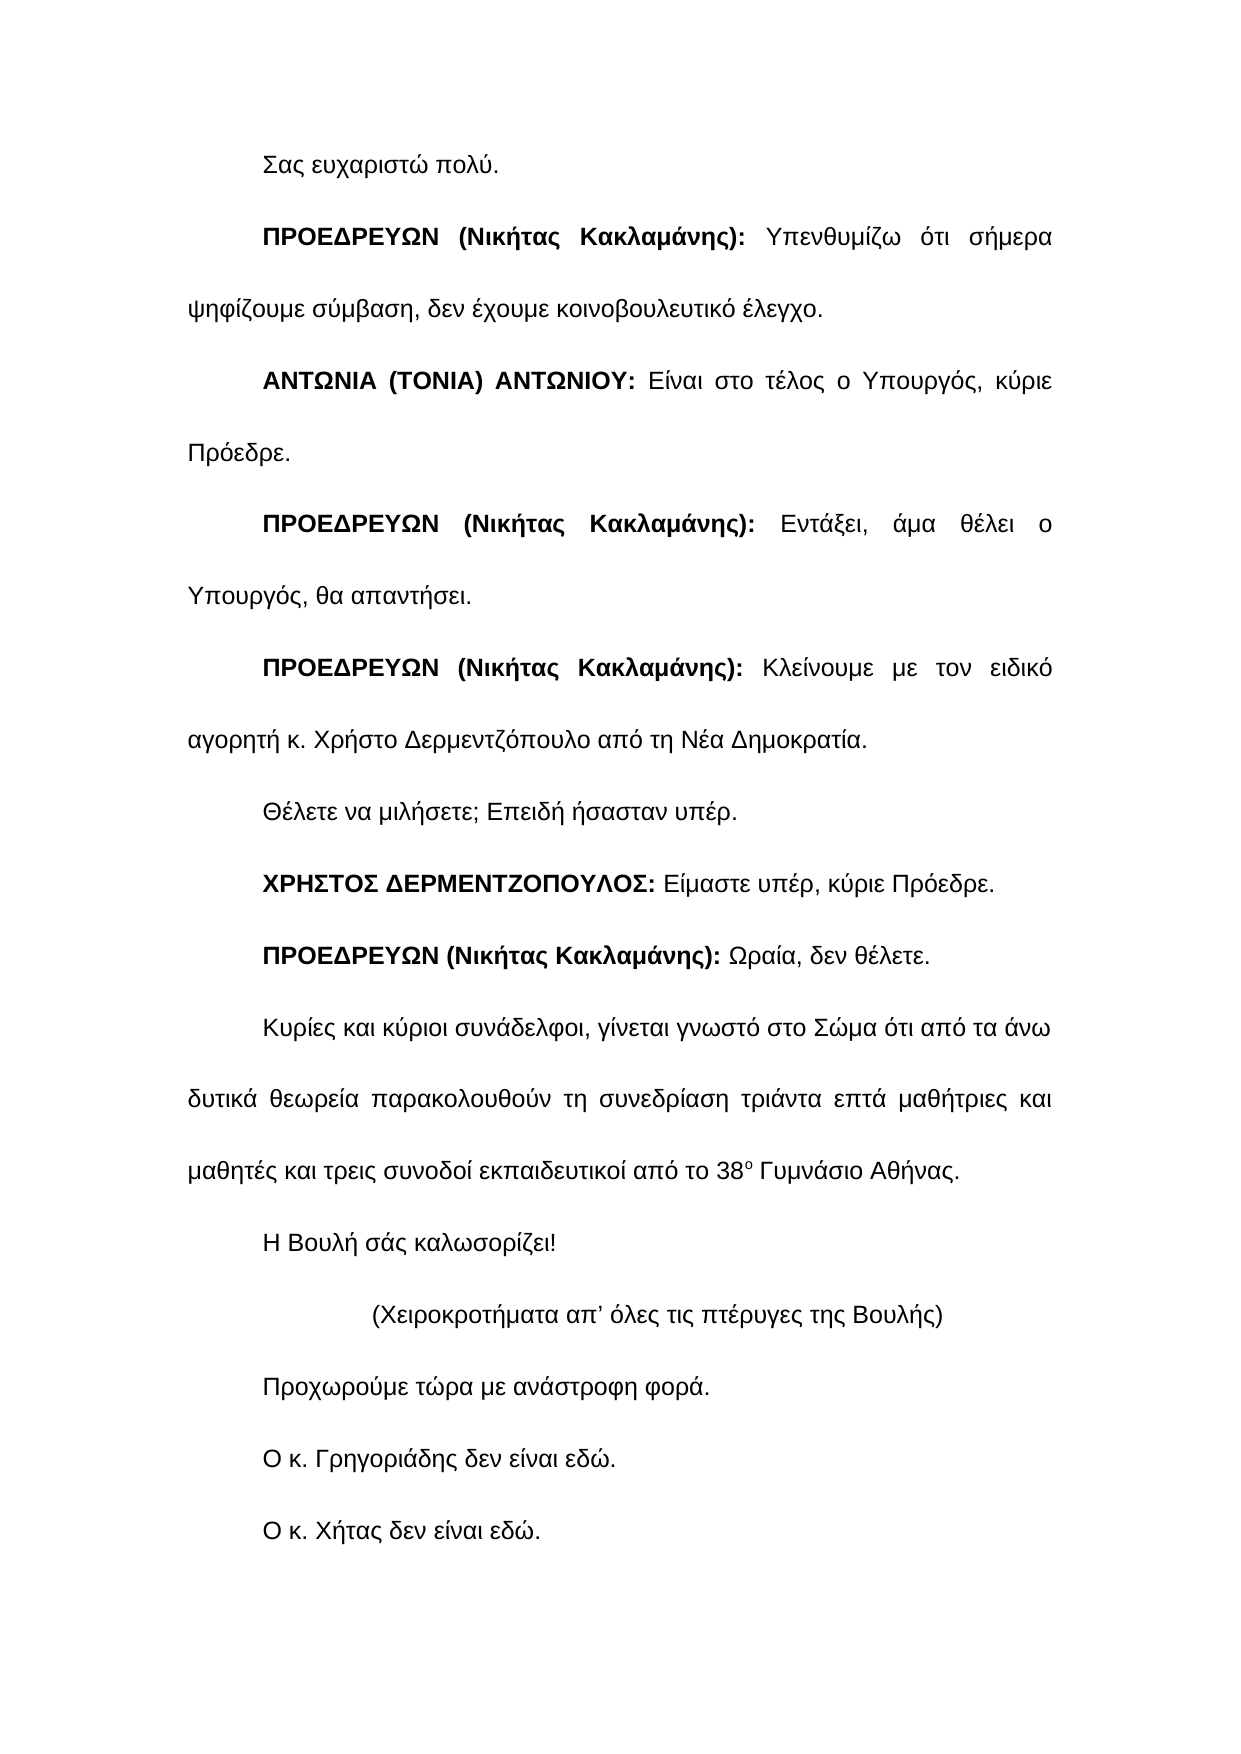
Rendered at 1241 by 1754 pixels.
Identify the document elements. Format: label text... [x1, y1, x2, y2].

text Προχωρούμε τώρα με ανάστροφη φορά. [187, 1372, 1053, 1401]
text ΠΡΟΕΔΡΕΥΩΝ (Νικήτας Κακλαμάνης): Εντάξει, άμα θέλει ο Υπουργός, θα απαντήσει. [187, 509, 1053, 610]
text ΠΡΟΕΔΡΕΥΩΝ (Νικήτας Κακλαμάνης): Κλείνουμε με τον ειδικό αγορητή κ. Χρήστο Δερμεντζόπουλο από τη Νέα Δημοκρατία. [187, 653, 1053, 754]
text Ο κ. Γρηγοριάδης δεν είναι εδώ. [187, 1444, 1053, 1472]
text ΧΡΗΣΤΟΣ ΔΕΡΜΕΝΤΖΟΠΟΥΛΟΣ: Είμαστε υπέρ, κύριε Πρόεδρε. [187, 869, 1053, 897]
text Ο κ. Χήτας δεν είναι εδώ. [187, 1516, 1053, 1544]
text ΑΝΤΩΝΙΑ (ΤΟΝΙΑ) ΑΝΤΩΝΙΟΥ: Είναι στο τέλος ο Υπουργός, κύριε Πρόεδρε. [187, 366, 1053, 466]
text Σας ευχαριστώ πολύ. [187, 150, 1053, 179]
text (Χειροκροτήματα απ’ όλες τις πτέρυγες της Βουλής) [187, 1300, 1053, 1329]
text Η Βουλή σάς καλωσορίζει! [187, 1228, 1053, 1257]
text ΠΡΟΕΔΡΕΥΩΝ (Νικήτας Κακλαμάνης): Υπενθυμίζω ότι σήμερα ψηφίζουμε σύμβαση, δεν έχουμε κοινοβουλευτικό έλεγχο. [187, 222, 1053, 322]
text Θέλετε να μιλήσετε; Επειδή ήσασταν υπέρ. [187, 797, 1053, 826]
text Κυρίες και κύριοι συνάδελφοι, γίνεται γνωστό στο Σώμα ότι από τα άνω δυτικά θεωρεία παρακολουθούν τη συνεδρίαση τριάντα επτά μαθήτριες και μαθητές και τρεις συνοδοί εκπαιδευτικοί από το 38ο Γυμνάσιο Αθήνας. [187, 1012, 1053, 1185]
text ΠΡΟΕΔΡΕΥΩΝ (Νικήτας Κακλαμάνης): Ωραία, δεν θέλετε. [187, 941, 1053, 969]
